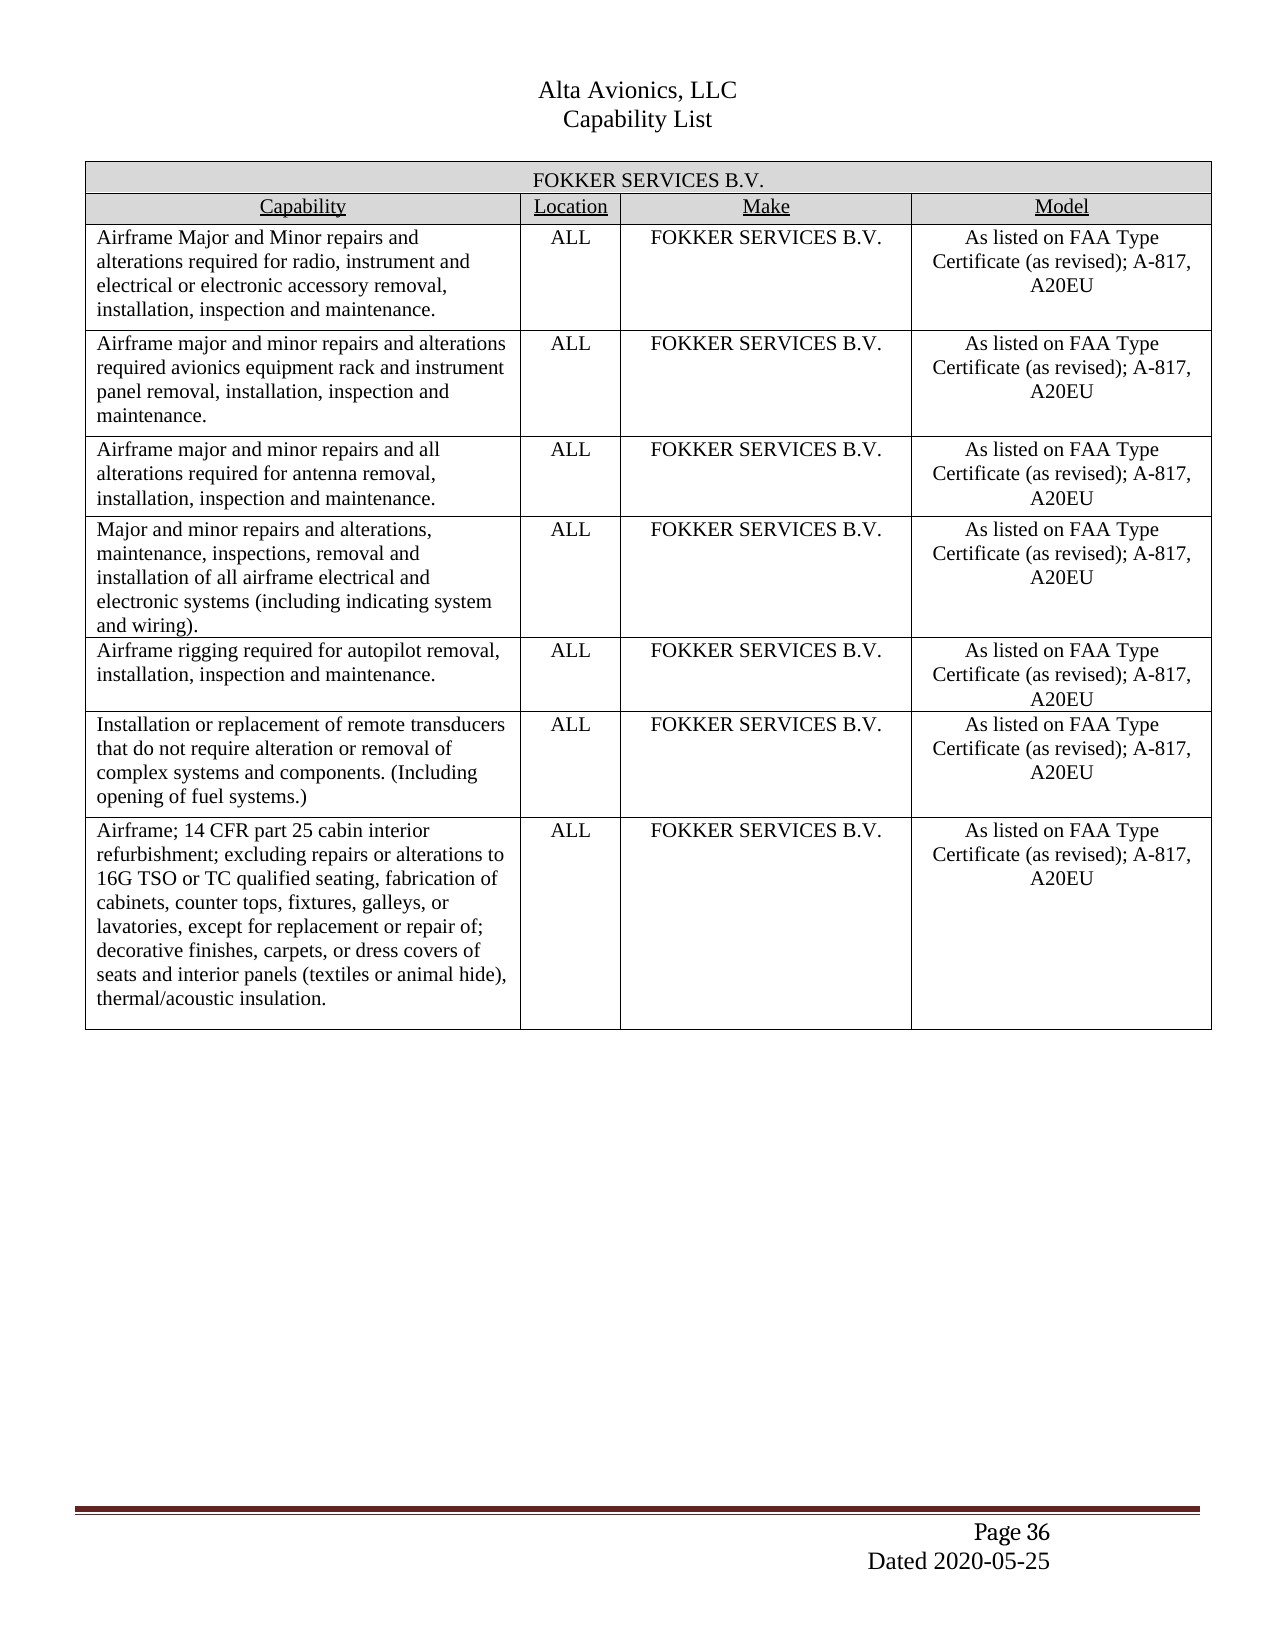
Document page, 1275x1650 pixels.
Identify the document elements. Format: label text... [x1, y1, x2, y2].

table_cell Airframe; 14 CFR part 25 cabin interior refurbishment; excluding repairs or alterations to 16G TSO or TC qualified seating, fabrication of cabinets, counter tops, fixtures, galleys, or lavatories, except for replacement or repair of; decorative finishes, carpets, or dress covers of seats and interior panels (textiles or animal hide), thermal/acoustic insulation. [86, 818, 520, 1029]
table_cell ALL [521, 638, 620, 711]
table_cell Airframe major and minor repairs and all alterations required for antenna removal, installation, inspection and maintenance. [86, 437, 520, 516]
table_cell FOKKER SERVICES B.V. [621, 331, 911, 436]
table_cell As listed on FAA Type Certificate (as revised); A-817, A20EU [912, 517, 1211, 637]
table_cell Airframe rigging required for autopilot removal, installation, inspection and maintenance. [86, 638, 520, 711]
table_cell As listed on FAA Type Certificate (as revised); A-817, A20EU [912, 712, 1211, 817]
table_cell As listed on FAA Type Certificate (as revised); A-817, A20EU [912, 638, 1211, 711]
table_cell ALL [521, 437, 620, 516]
table_cell Major and minor repairs and alterations, maintenance, inspections, removal and installation of all airframe electrical and electronic systems (including indicating system and wiring). [86, 517, 520, 637]
table_cell Airframe Major and Minor repairs and alterations required for radio, instrument and electrical or electronic accessory removal, installation, inspection and maintenance. [86, 225, 520, 330]
table_cell ALL [521, 517, 620, 637]
table_cell ALL [521, 712, 620, 817]
table_cell ALL [521, 225, 620, 330]
table_cell Airframe major and minor repairs and alterations required avionics equipment rack and instrument panel removal, installation, inspection and maintenance. [86, 331, 520, 436]
table_cell FOKKER SERVICES B.V. [621, 638, 911, 711]
table_cell ALL [521, 331, 620, 436]
table_cell FOKKER SERVICES B.V. [621, 712, 911, 817]
table_cell As listed on FAA Type Certificate (as revised); A-817, A20EU [912, 225, 1211, 330]
table_cell Model [912, 194, 1211, 224]
table_cell FOKKER SERVICES B.V. [621, 225, 911, 330]
table_cell As listed on FAA Type Certificate (as revised); A-817, A20EU [912, 437, 1211, 516]
table_cell As listed on FAA Type Certificate (as revised); A-817, A20EU [912, 331, 1211, 436]
table_cell FOKKER SERVICES B.V. [621, 437, 911, 516]
table_cell FOKKER SERVICES B.V. [621, 517, 911, 637]
table_cell Installation or replacement of remote transducers that do not require alteration or removal of complex systems and components. (Including opening of fuel systems.) [86, 712, 520, 817]
table_cell ALL [521, 818, 620, 1029]
table_cell Capability [86, 194, 520, 224]
table_cell Make [621, 194, 911, 224]
table_cell FOKKER SERVICES B.V. [621, 818, 911, 1029]
table_cell As listed on FAA Type Certificate (as revised); A-817, A20EU [912, 818, 1211, 1029]
table_cell Location [521, 194, 620, 224]
table_header FOKKER SERVICES B.V. [86, 162, 1211, 192]
